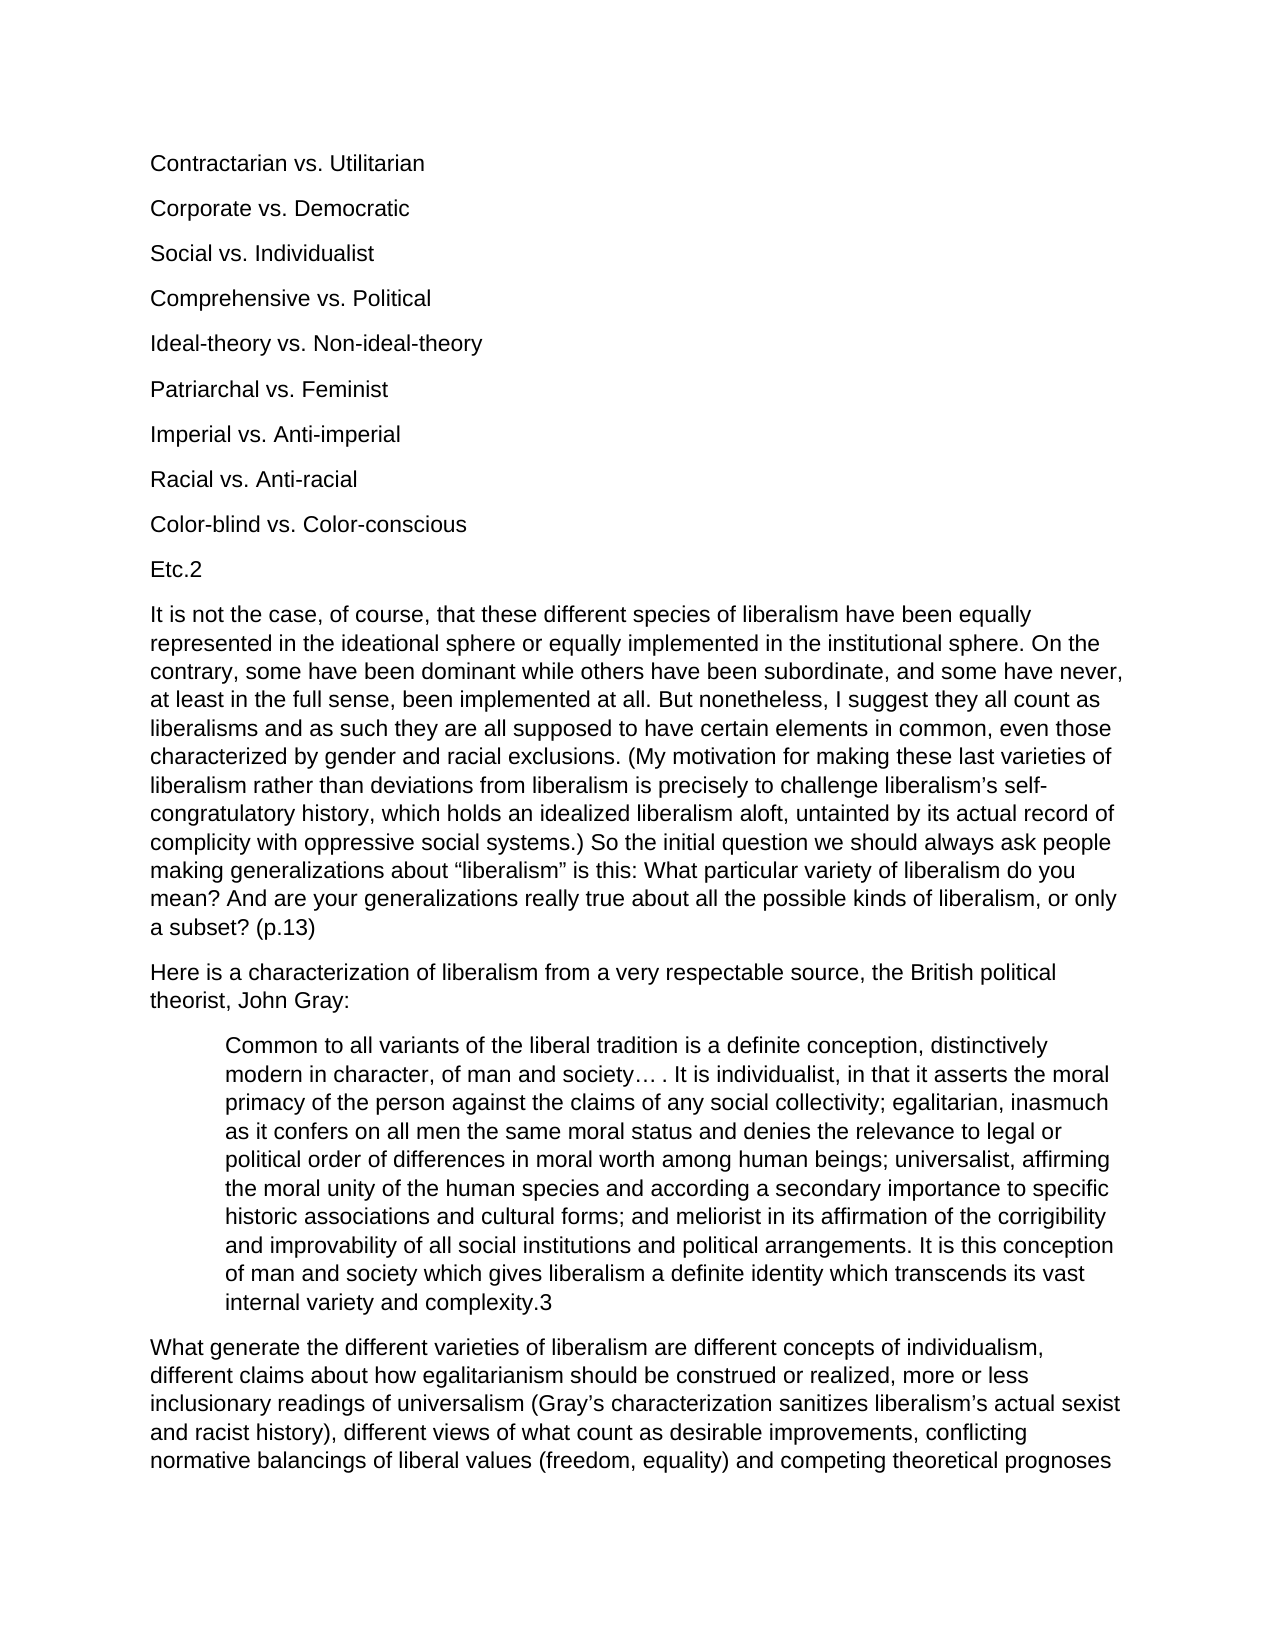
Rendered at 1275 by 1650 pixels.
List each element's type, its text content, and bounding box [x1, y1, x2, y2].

text Social vs. Individualist [150, 240, 1125, 267]
text Racial vs. Anti-racial [150, 466, 1125, 492]
text Color-blind vs. Color-conscious [150, 511, 1125, 537]
text Corporate vs. Democratic [150, 195, 1125, 221]
text Comprehensive vs. Political [150, 285, 1125, 312]
text Etc.2 [150, 556, 1125, 582]
text It is not the case, of course, that these different species of liberalism have been equally represented in the ideational sphere or equally implemented in the institutional sphere. On the contrary, some have been dominant while others have been subordinate, and some have never, at least in the full sense, been implemented at all. But nonetheless, I suggest they all count as liberalisms and as such they are all supposed to have certain elements in common, even those characterized by gender and racial exclusions. (My motivation for making these last varieties of liberalism rather than deviations from liberalism is precisely to challenge liberalism’s self-congratulatory history, which holds an idealized liberalism aloft, untainted by its actual record of complicity with oppressive social systems.) So the initial question we should always ask people making generalizations about “liberalism” is this: What particular variety of liberalism do you mean? And are your generalizations really true about all the possible kinds of liberalism, or only a subset? (p.13) [150, 601, 1125, 940]
text Common to all variants of the liberal tradition is a definite conception, distinctively modern in character, of man and society… . It is individualist, in that it asserts the moral primacy of the person against the claims of any social collectivity; egalitarian, inasmuch as it confers on all men the same moral status and denies the relevance to legal or political order of differences in moral worth among human beings; universalist, affirming the moral unity of the human species and according a secondary importance to specific historic associations and cultural forms; and meliorist in its affirmation of the corrigibility and improvability of all social institutions and political arrangements. It is this conception of man and society which gives liberalism a definite identity which transcends its vast internal variety and complexity.3 [225, 1032, 1125, 1315]
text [150, 1333, 1125, 1474]
text Imperial vs. Anti-imperial [150, 421, 1125, 447]
text Patriarchal vs. Feminist [150, 376, 1125, 402]
text Here is a characterization of liberalism from a very respectable source, the British political theorist, John Gray: [150, 959, 1125, 1014]
text Ideal-theory vs. Non-ideal-theory [150, 330, 1125, 357]
text Contractarian vs. Utilitarian [150, 150, 1125, 176]
